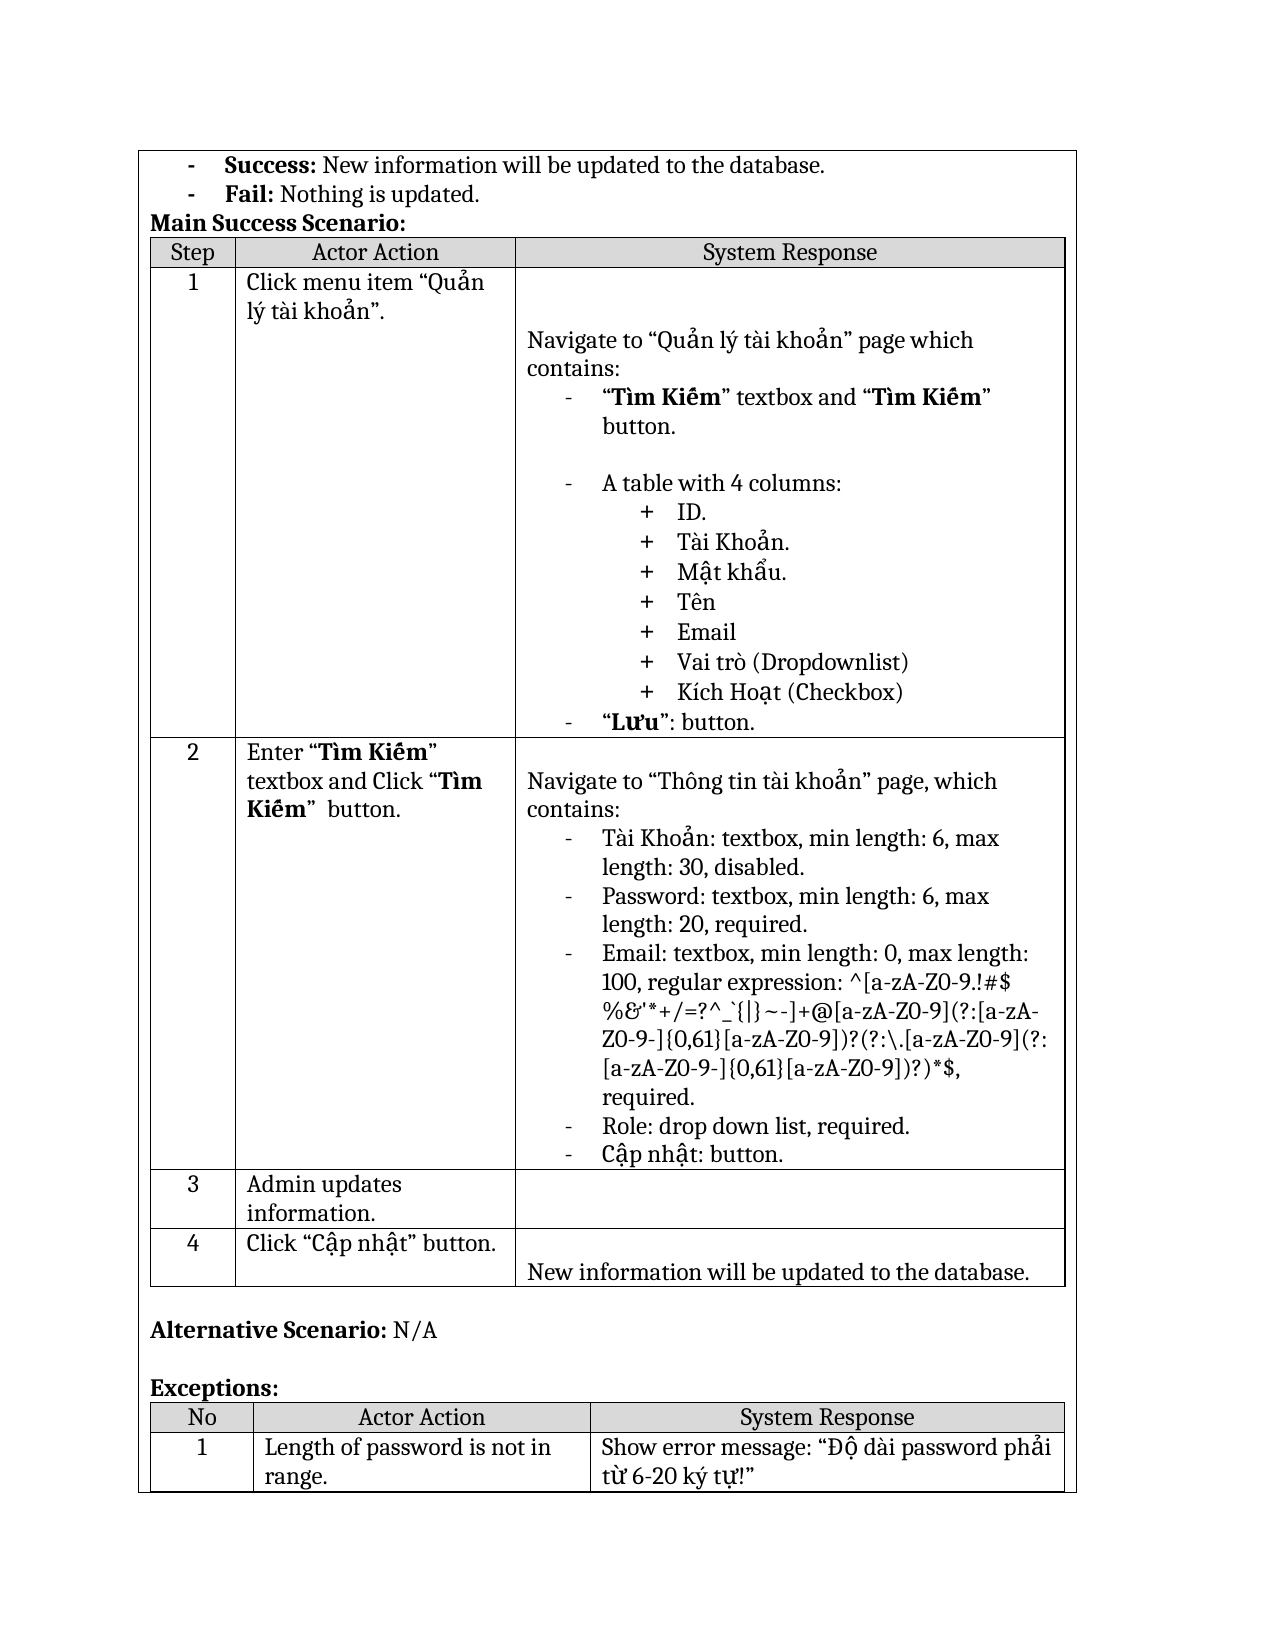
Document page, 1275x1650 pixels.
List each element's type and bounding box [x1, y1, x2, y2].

table_cell [139, 151, 1076, 1492]
